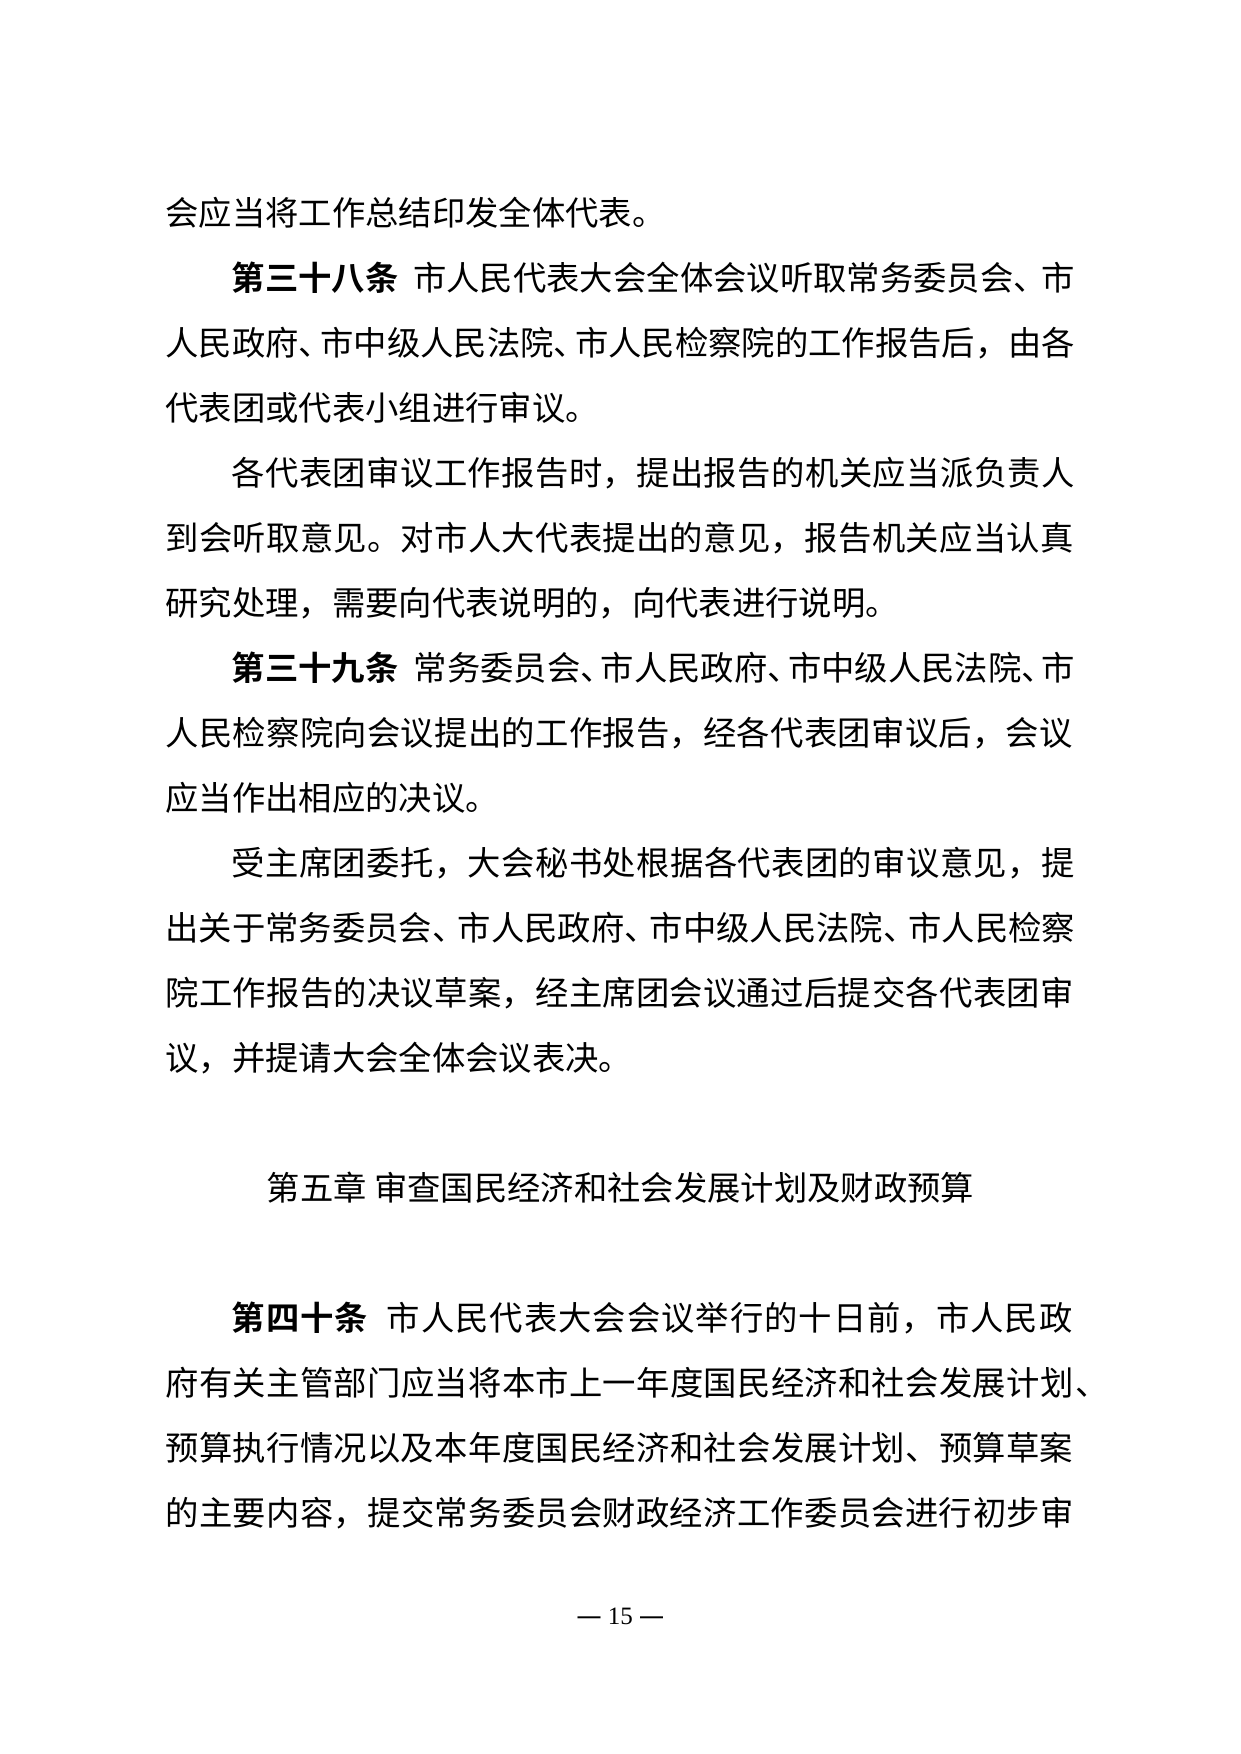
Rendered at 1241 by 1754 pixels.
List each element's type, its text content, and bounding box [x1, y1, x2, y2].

text 根据需要，提出报告的机关应当向会议提供相关资料。 [165, 178, 1075, 243]
text 受主席团委托，大会秘书处根据各代表团的审议意见，提出关于常务委员会、市人民政府、市中级人民法院、市人民检察院工作报告的决议草案，经主席团会议通过后提交各代表团审议，并提请大会全体会议表决。 [165, 958, 1075, 1218]
text 第三十八条 市人民代表大会全体会议听取常务委员会、市人民政府、市中级人民法院、市人民检察院的工作报告后，由各代表团或代表小组进行审议。 [165, 373, 1075, 568]
text 各代表团审议工作报告时，提出报告的机关应当派负责人到会听取意见。对市人大代表提出的意见，报告机关应当认真研究处理，需要向代表说明的，向代表进行说明。 [165, 568, 1075, 763]
text 第三十七条 市人民代表大会举行会议的时候，专门委员会应当将工作总结印发全体代表。 [165, 243, 1075, 373]
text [165, 1413, 1075, 1543]
text 第三十九条 常务委员会、市人民政府、市中级人民法院、市人民检察院向会议提出的工作报告，经各代表团审议后，会议应当作出相应的决议。 [165, 763, 1075, 958]
text 第五章 审查国民经济和社会发展计划及财政预算 [165, 1283, 1075, 1348]
